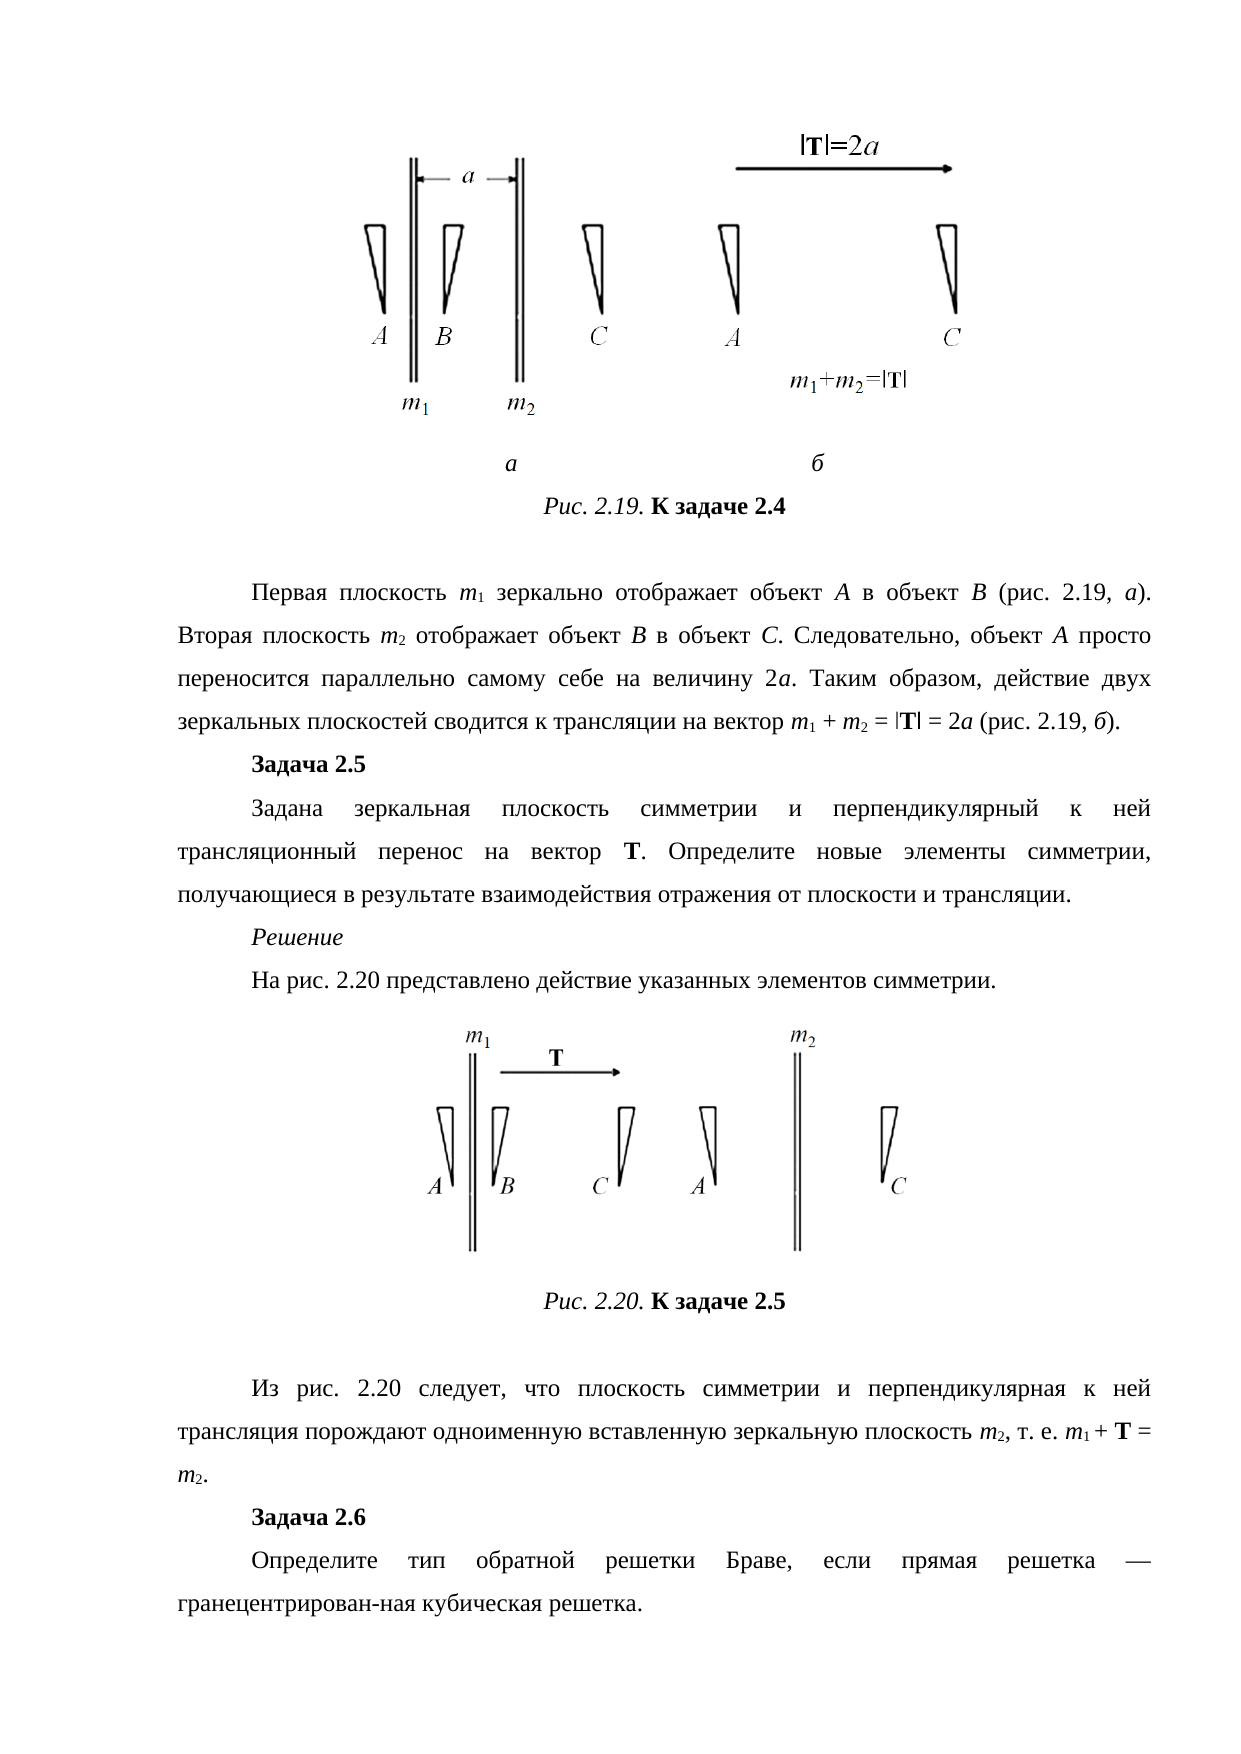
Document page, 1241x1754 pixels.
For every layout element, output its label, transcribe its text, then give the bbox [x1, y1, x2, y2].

picture [404, 1008, 925, 1273]
text Рис. 2.19. К задаче 2.4 [177, 491, 1152, 519]
text а б [177, 448, 1152, 476]
text Задача 2.5 [177, 749, 1152, 778]
picture [349, 118, 979, 434]
text Рис. 2.20. К задаче 2.5 [177, 1286, 1152, 1315]
text Задана зеркальная плоскость симметрии и перпендикулярный к ней трансляционный перенос на вектор T. Определите новые элементы симметрии, получающиеся в результате взаимодействия отражения от плоскости и трансляции. [177, 793, 1152, 908]
text Первая плоскость m1 зеркально отображает объект А в объект В (рис. 2.19, а). Вторая плоскость m2 отображает объект В в объект С. Следовательно, объект А просто переносится параллельно самому себе на величину 2а. Таким образом, действие двух зеркальных плоскостей сводится к трансляции на вектор m1 + m2 = ǀTǀ = 2a (рис. 2.19, б). [177, 577, 1152, 735]
text Определите тип обратной решетки Браве, если прямая решетка — гранецентрирован-ная кубическая решетка. [177, 1545, 1152, 1617]
text Из рис. 2.20 следует, что плоскость симметрии и перпендикулярная к ней трансляция порождают одноименную вставленную зеркальную плоскость m2, т. е. m1 + T = m2. [177, 1373, 1152, 1488]
text Решение [177, 922, 1152, 951]
text Задача 2.6 [177, 1502, 1152, 1531]
text На рис. 2.20 представлено действие указанных элементов симметрии. [177, 965, 1152, 994]
